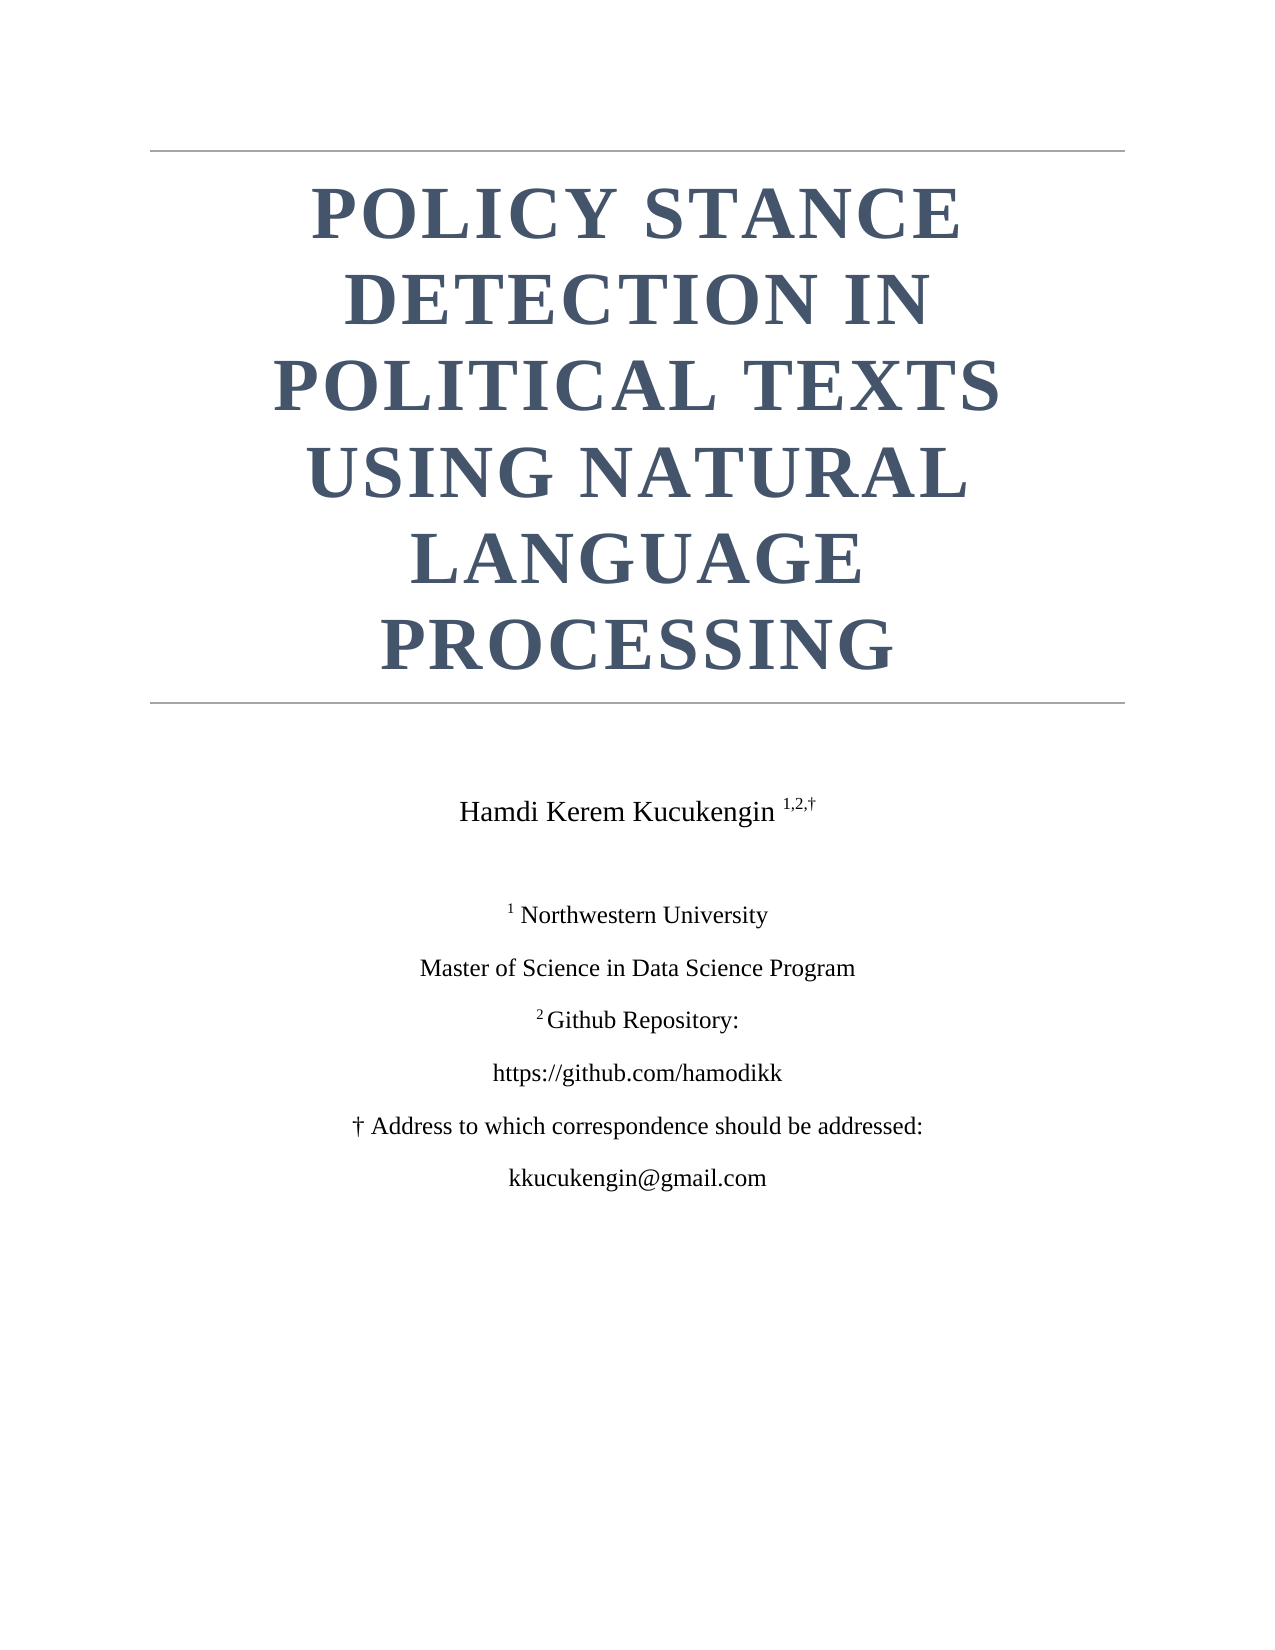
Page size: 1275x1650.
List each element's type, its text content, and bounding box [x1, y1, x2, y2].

text 2 Github Repository: [150, 1006, 1125, 1034]
text kkucukengin@gmail.com [150, 1163, 1125, 1192]
title POLICY STANCE DETECTION IN POLITICAL TEXTS USING NATURAL LANGUAGE PROCESSING [150, 152, 1125, 702]
subtitle 1 Northwestern University [150, 900, 1125, 929]
text † Address to which correspondence should be addressed: [150, 1111, 1125, 1139]
subtitle Hamdi Kerem Kucukengin 1,2,† [150, 794, 1125, 827]
text Master of Science in Data Science Program [150, 953, 1125, 982]
text https://github.com/hamodikk [150, 1058, 1125, 1087]
